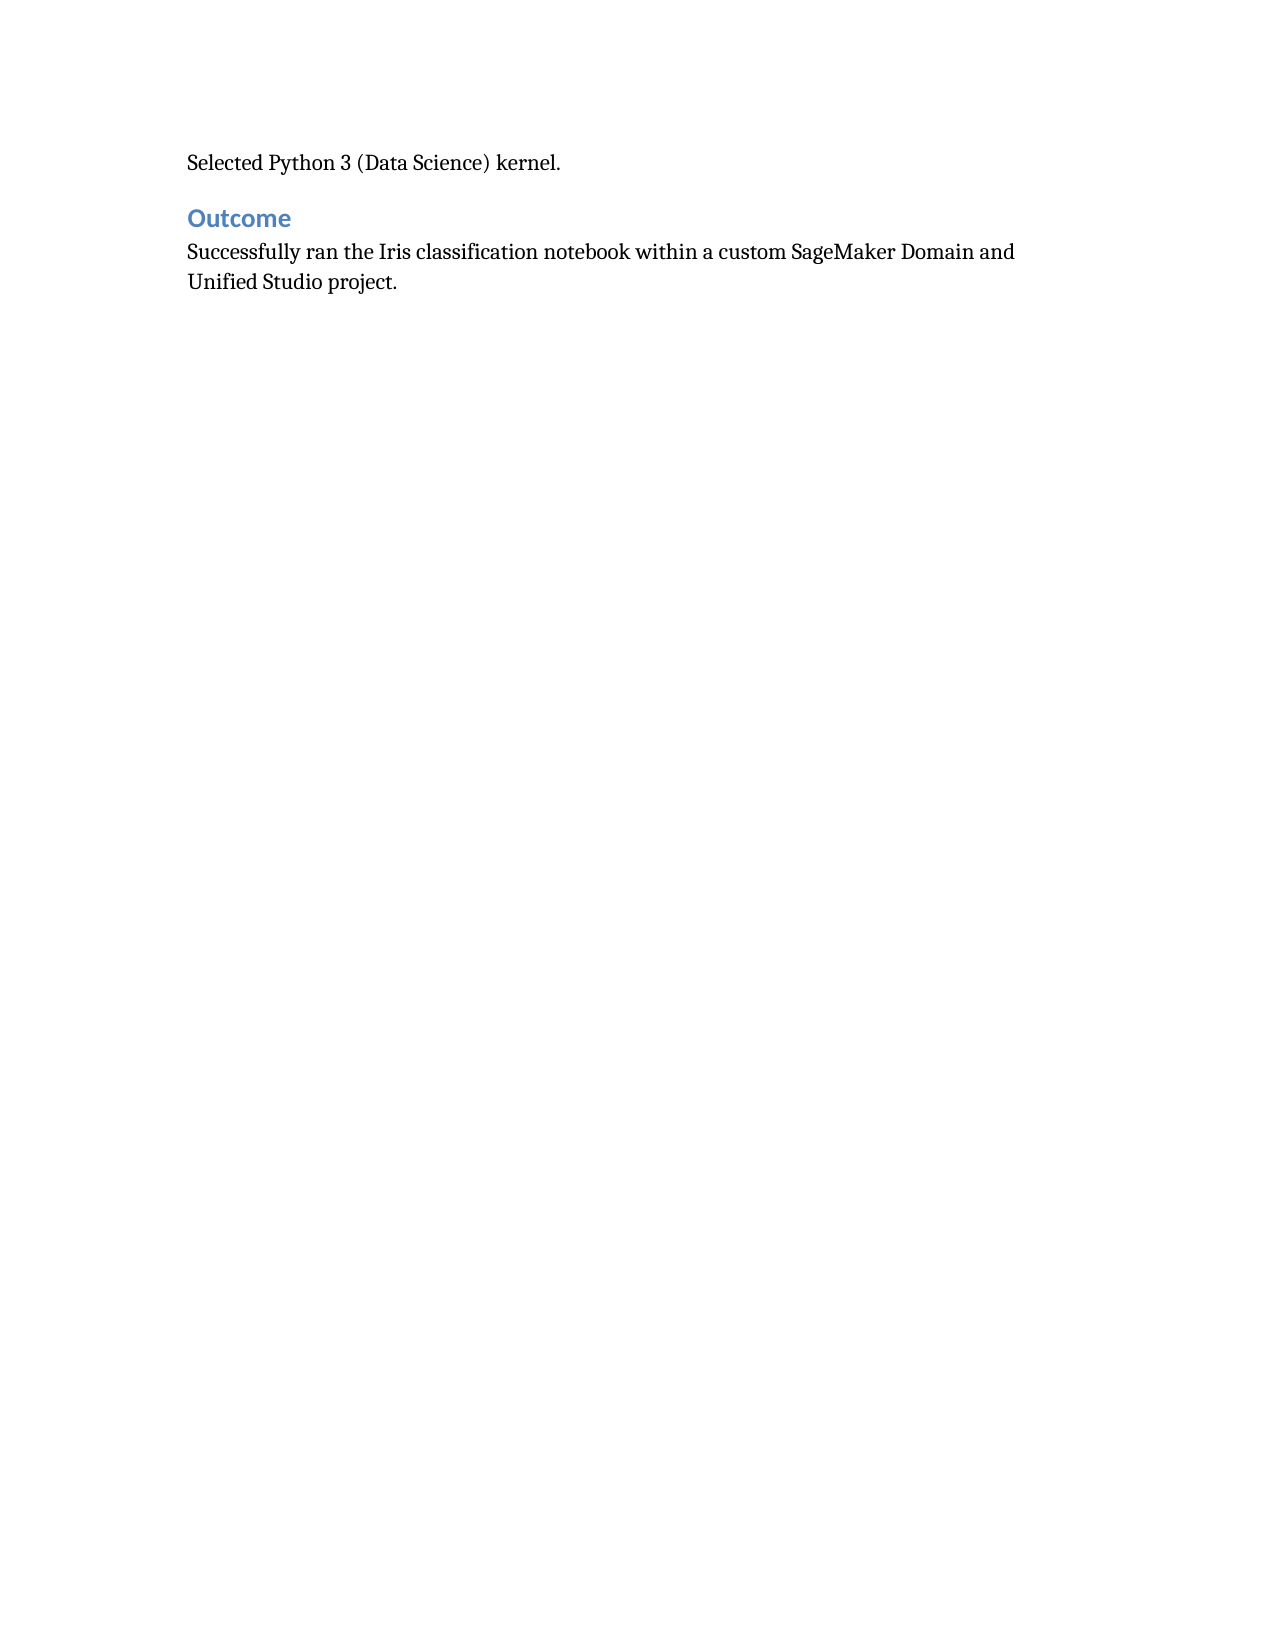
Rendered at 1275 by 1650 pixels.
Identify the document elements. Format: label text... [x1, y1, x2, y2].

text Successfully ran the Iris classification notebook within a custom SageMaker Domain and Unified Studio project. [187, 239, 1087, 296]
subtitle Outcome [187, 201, 1087, 234]
text Selected Python 3 (Data Science) kernel. [187, 150, 1087, 176]
